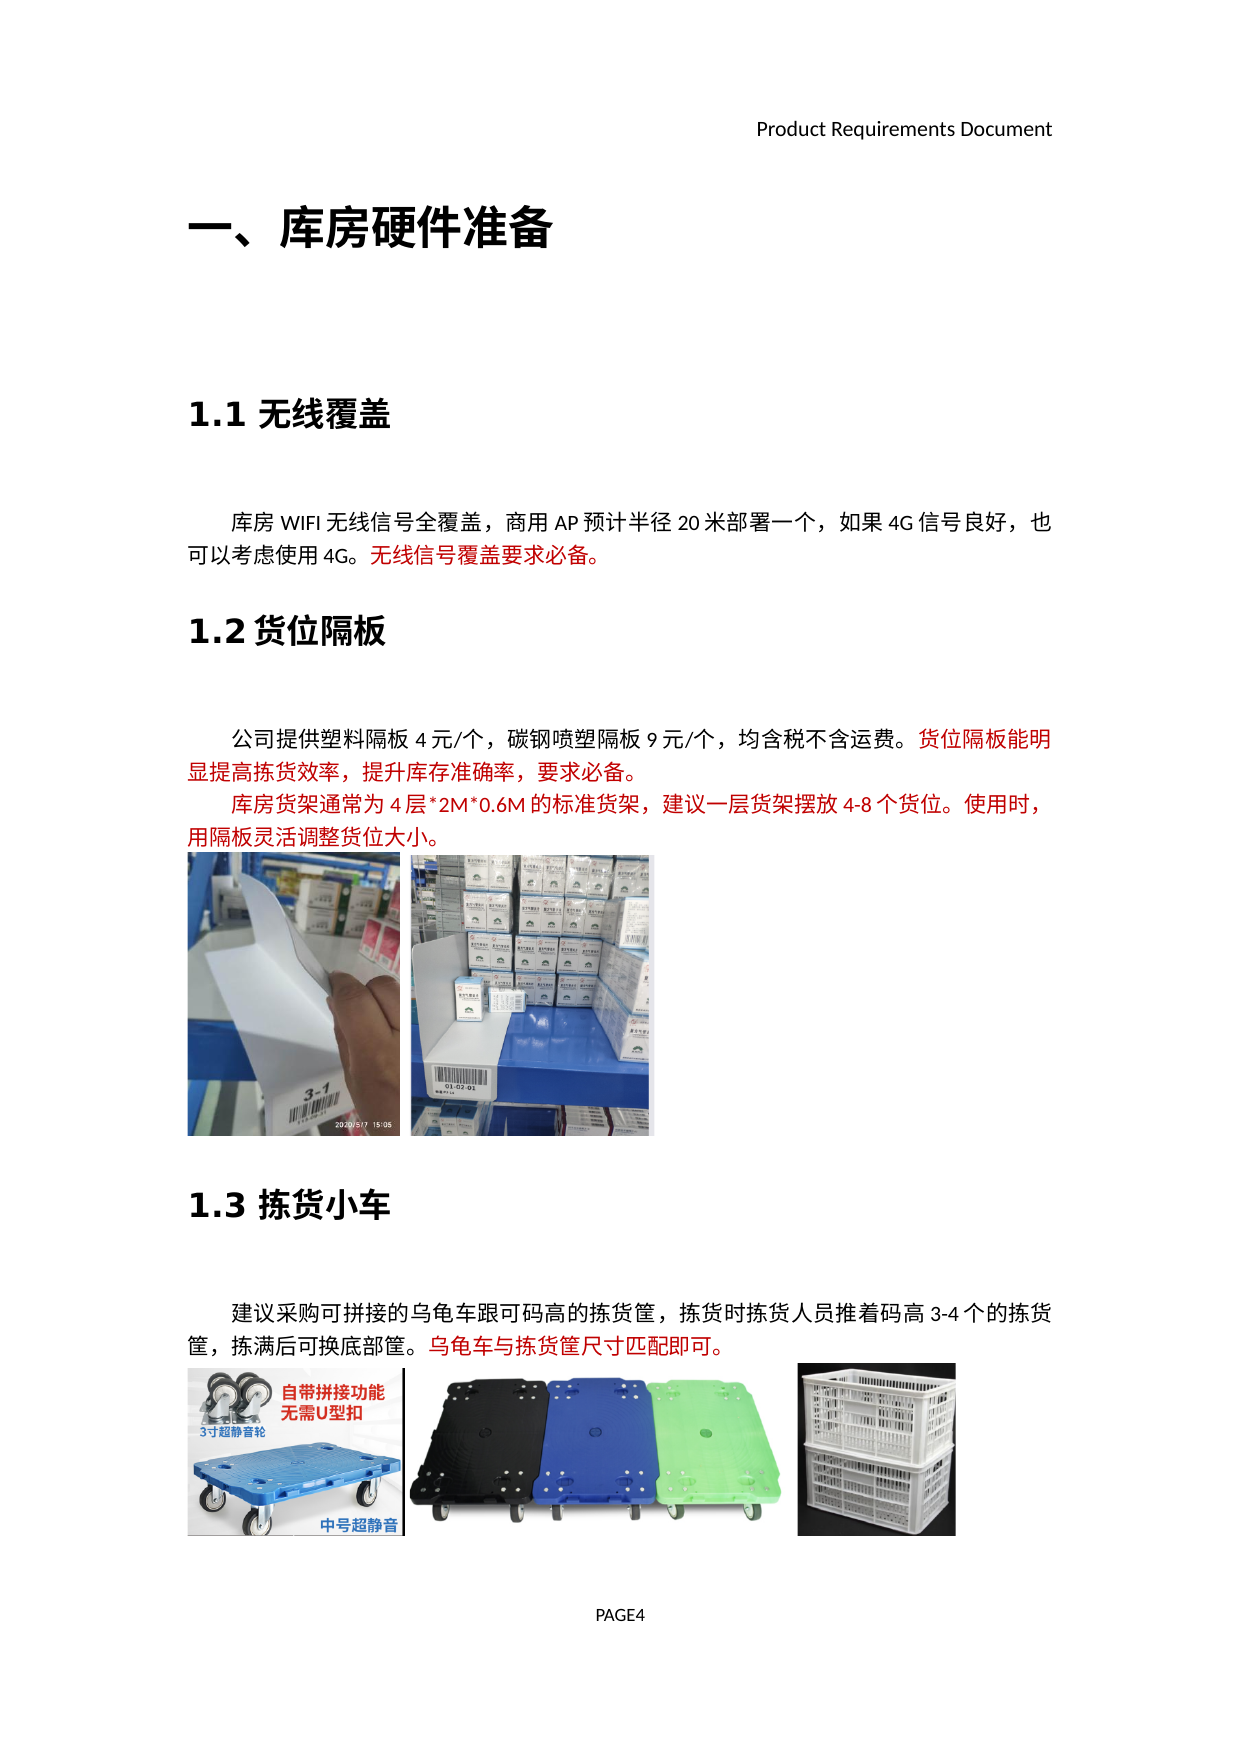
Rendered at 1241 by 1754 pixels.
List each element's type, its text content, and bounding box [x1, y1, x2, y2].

subtitle 1.3 拣货小车 [187, 1172, 1053, 1237]
list 库房WIFI无线信号全覆盖，商用AP预计半径20米部署一个，如果4G信号良好，也可以考虑使用4G。无线信号覆盖要求必备。 [187, 506, 1053, 571]
subtitle 库房硬件准备 [187, 194, 1053, 259]
picture [409, 855, 655, 1136]
list 建议采购可拼接的乌龟车跟可码高的拣货筐，拣货时拣货人员推着码高3-4个的拣货筐，拣满后可换底部筐。乌龟车与拣货筐尺寸匹配即可。 [187, 1297, 1053, 1362]
subtitle 1.1 无线覆盖 [187, 381, 1053, 446]
picture [187, 1368, 405, 1536]
picture [187, 852, 400, 1136]
list 公司提供塑料隔板4元/个，碳钢喷塑隔板9元/个，均含税不含运费。货位隔板能明显提高拣货效率，提升库存准确率，要求必备。 [187, 723, 1053, 788]
text 库房货架通常为4层*2M*0.6M的标准货架，建议一层货架摆放4-8个货位。使用时，用隔板灵活调整货位大小。 [187, 788, 1053, 853]
subtitle 1.2货位隔板 [187, 598, 1053, 663]
picture [409, 1362, 956, 1536]
